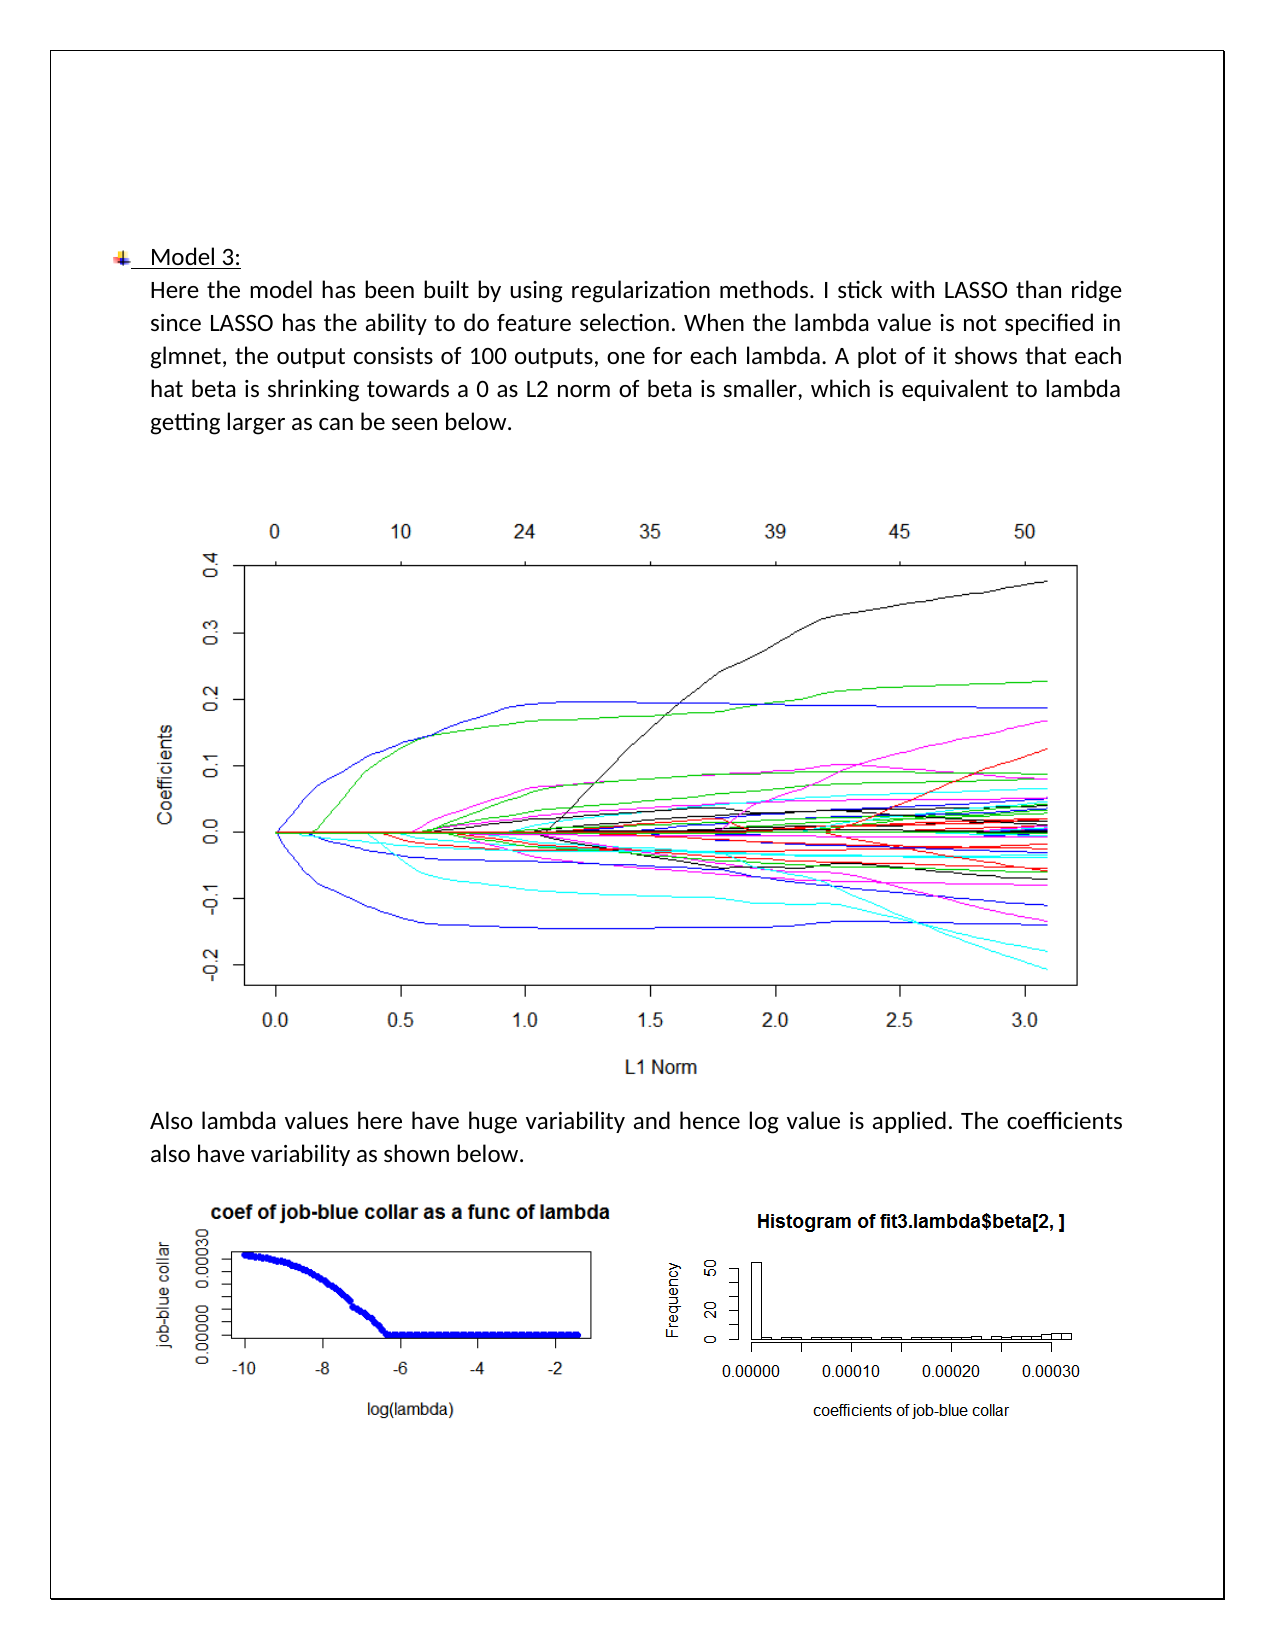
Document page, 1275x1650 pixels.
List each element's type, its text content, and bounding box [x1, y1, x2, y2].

list Here the model has been built by using regularization methods. I stick with LASSO than ridge since LASSO has the ability to do feature selection. When the lambda value is not specified in glmnet, the output consists of 100 outputs, one for each lambda. A plot of it shows that each hat beta is shrinking towards a 0 as L2 norm of beta is smaller, which is equivalent to lambda getting larger as can be seen below. [150, 274, 1124, 437]
picture [150, 472, 1125, 1103]
picture [113, 249, 131, 266]
list Also lambda values here have huge variability and hence log value is applied. The coefficients also have variability as shown below. [150, 1105, 1124, 1168]
picture [660, 1182, 1124, 1440]
picture [150, 1171, 633, 1440]
list Model 3: [112, 242, 1124, 272]
